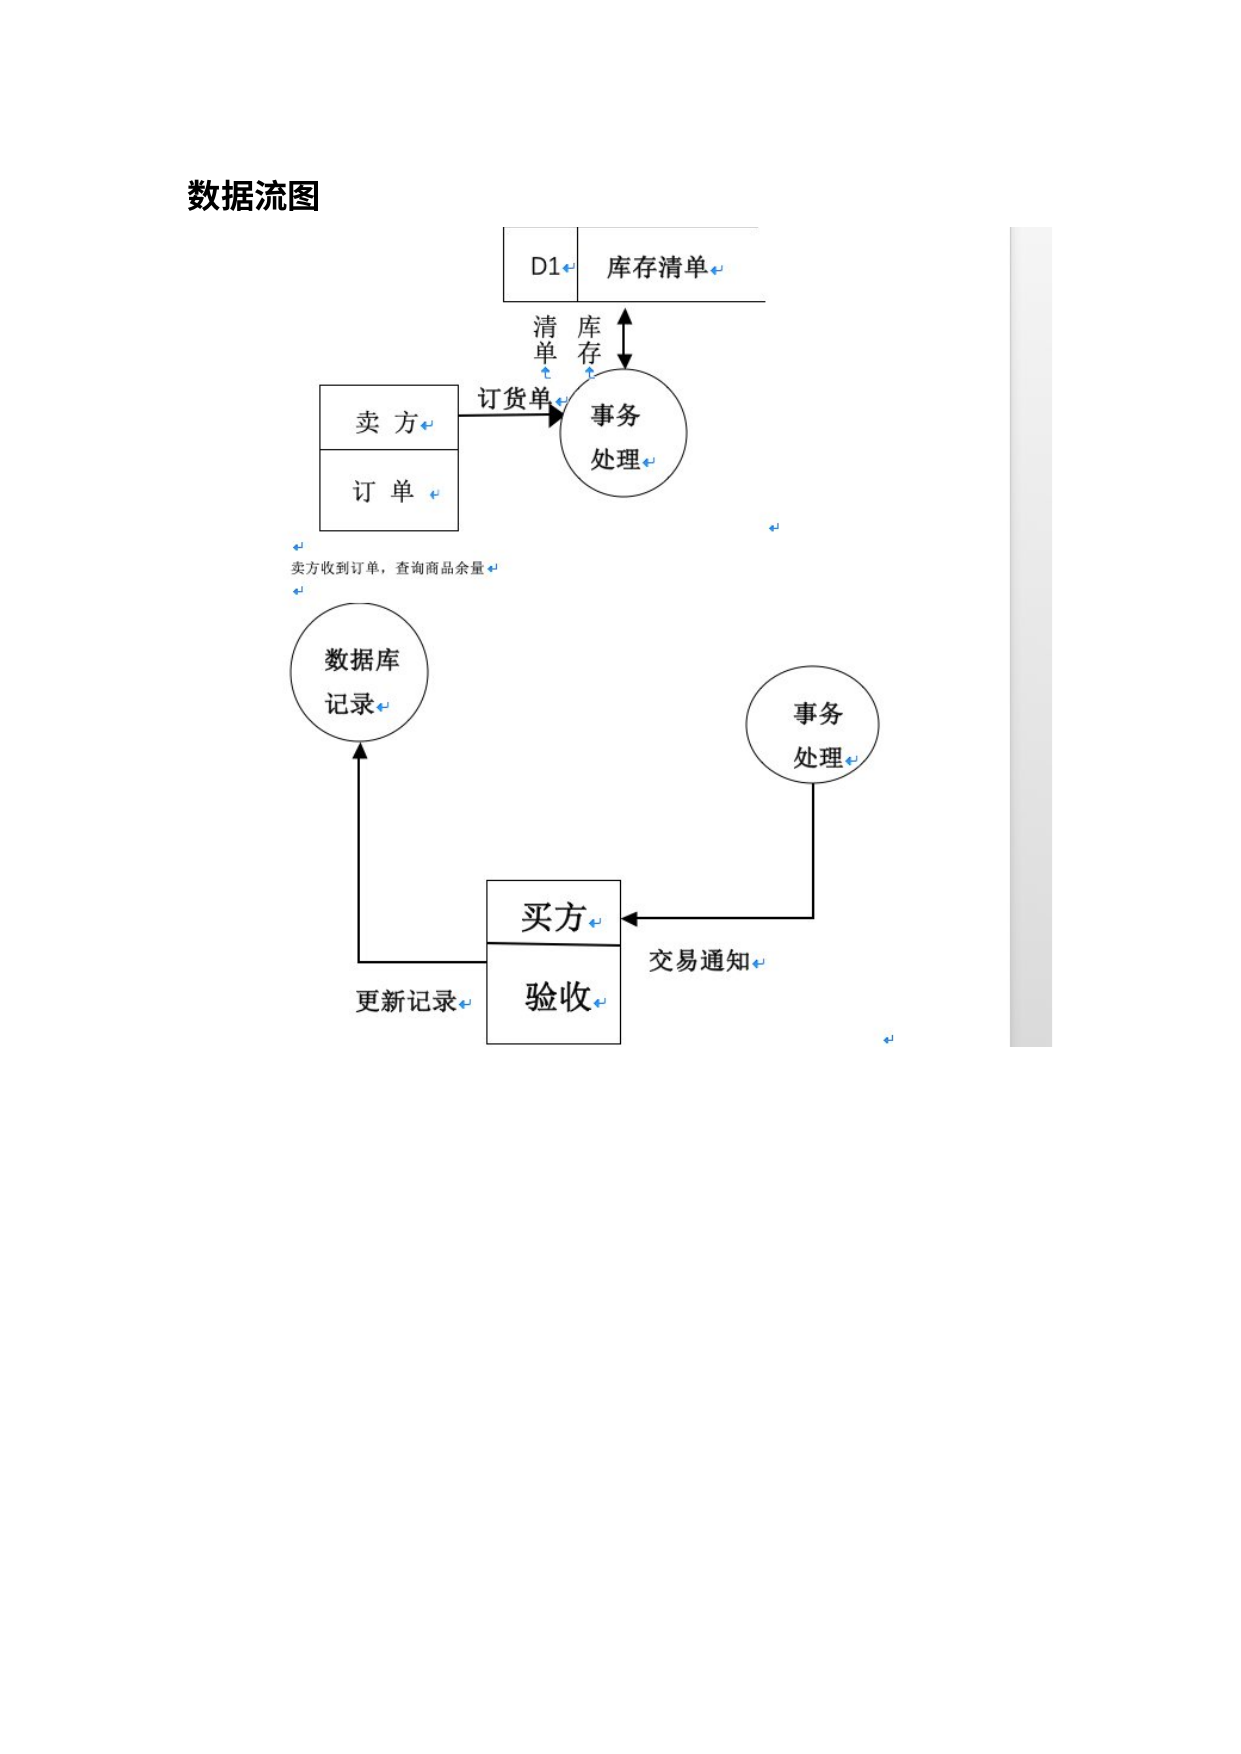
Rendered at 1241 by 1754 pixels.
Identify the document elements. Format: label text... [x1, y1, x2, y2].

text 数据流图 [187, 162, 1053, 227]
picture [187, 227, 1053, 1047]
